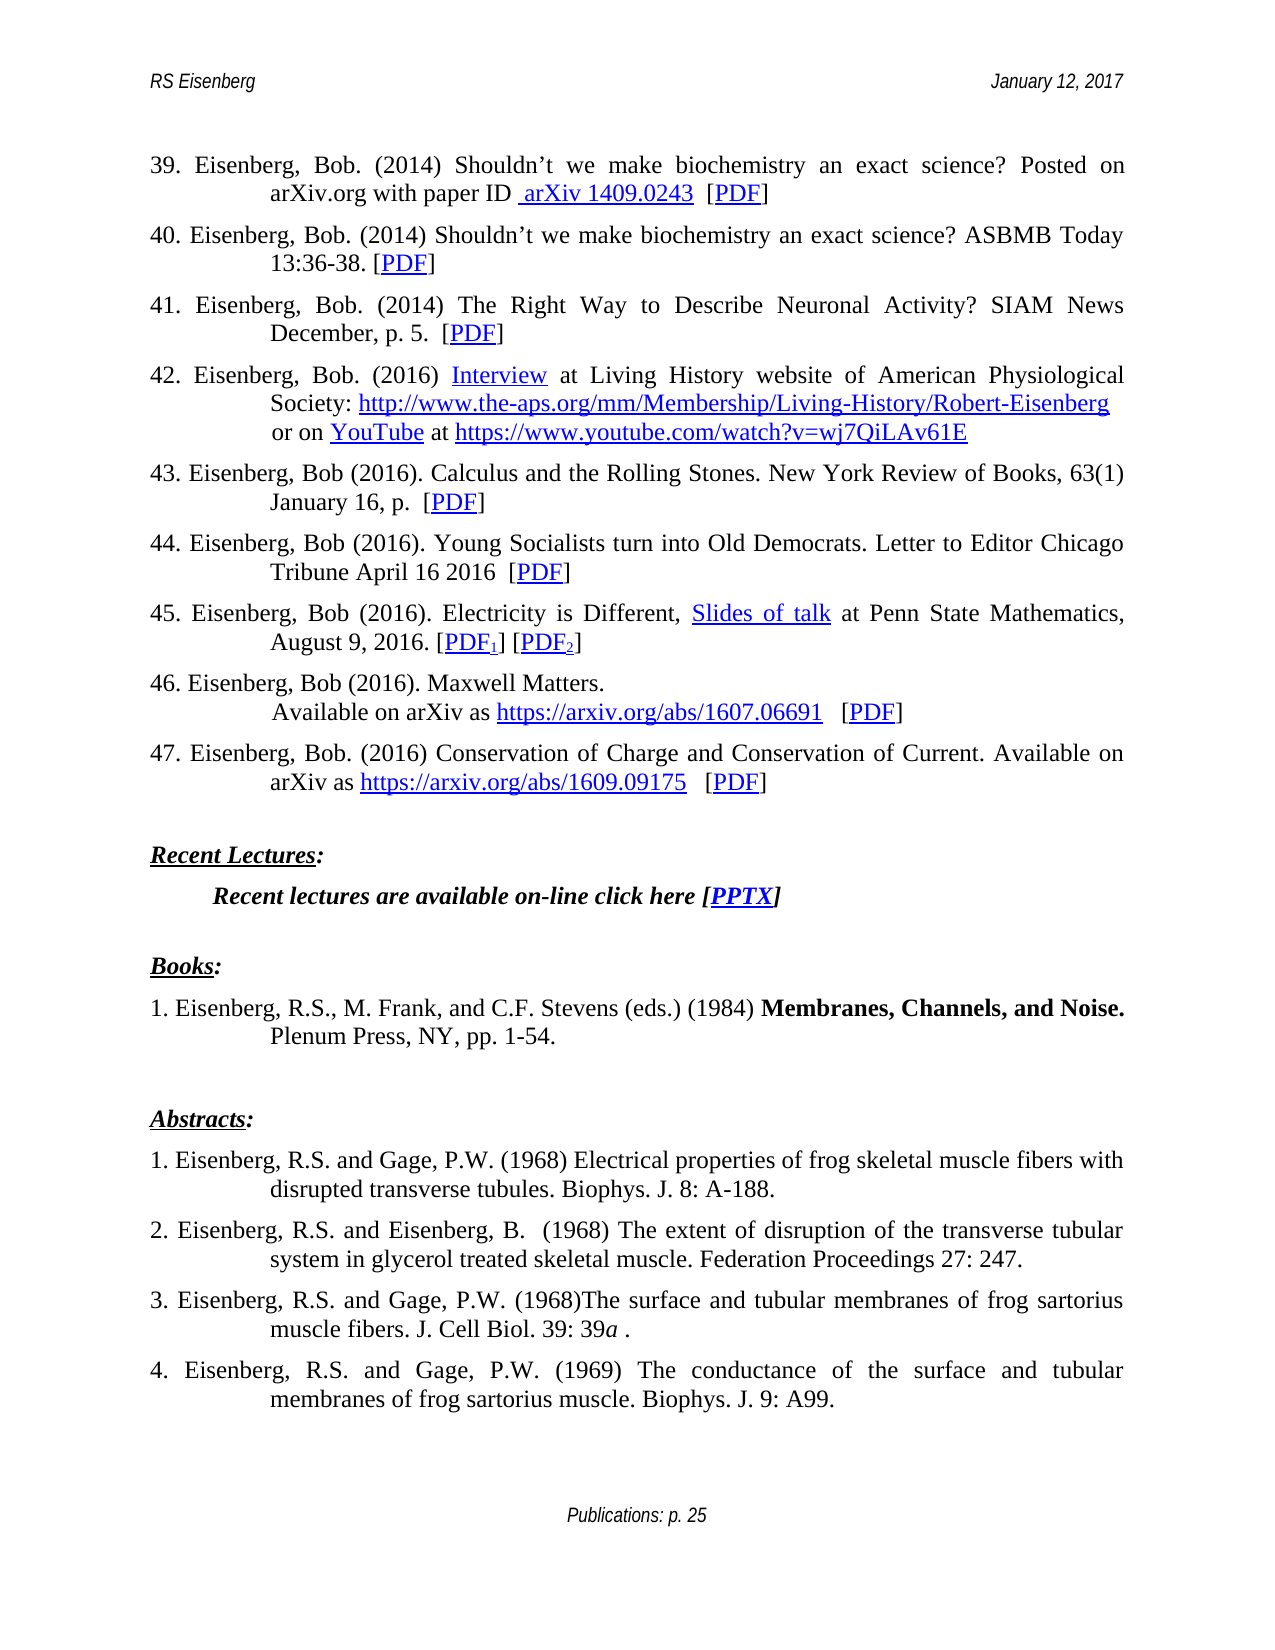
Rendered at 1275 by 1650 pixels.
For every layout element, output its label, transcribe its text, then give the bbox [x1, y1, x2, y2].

text 2. Eisenberg, R.S. and Eisenberg, B. (1968) The extent of disruption of the transverse tubular system in glycerol treated skeletal muscle. Federation Proceedings 27: 247. [150, 1215, 1125, 1273]
text Books: [150, 951, 1125, 980]
text 44. Eisenberg, Bob (2016). Young Socialists turn into Old Democrats. Letter to Editor Chicago Tribune April 16 2016 [PDF] [150, 528, 1125, 586]
text 46. Eisenberg, Bob (2016). Maxwell Matters. [150, 668, 1125, 697]
text 4. Eisenberg, R.S. and Gage, P.W. (1969) The conductance of the surface and tubular membranes of frog sartorius muscle. Biophys. J. 9: A99. [150, 1355, 1125, 1413]
text 43. Eisenberg, Bob (2016). Calculus and the Rolling Stones. New York Review of Books, 63(1) January 16, p. [PDF] [150, 458, 1125, 516]
text Recent lectures are available on-line click here [PPTX] [150, 881, 1125, 910]
text 3. Eisenberg, R.S. and Gage, P.W. (1968)The surface and tubular membranes of frog sartorius muscle fibers. J. Cell Biol. 39: 39a . [150, 1285, 1125, 1343]
text 47. Eisenberg, Bob. (2016) Conservation of Charge and Conservation of Current. Available on arXiv as https://arxiv.org/abs/1609.09175 [PDF] [150, 738, 1125, 796]
text Abstracts: [150, 1104, 1125, 1133]
text 39. Eisenberg, Bob. (2014) Shouldn’t we make biochemistry an exact science? Posted on arXiv.org with paper ID arXiv 1409.0243 [PDF] [150, 150, 1125, 207]
text or on YouTube at https://www.youtube.com/watch?v=wj7QiLAv61E [271, 417, 1125, 446]
text 41. Eisenberg, Bob. (2014) The Right Way to Describe Neuronal Activity? SIAM News December, p. 5. [PDF] [150, 290, 1125, 347]
text 1. Eisenberg, R.S., M. Frank, and C.F. Stevens (eds.) (1984) Membranes, Channels, and Noise. Plenum Press, NY, pp. 1-54. [150, 993, 1125, 1050]
text Recent Lectures: [150, 840, 1125, 869]
text 45. Eisenberg, Bob (2016). Electricity is Different, Slides of talk at Penn State Mathematics, August 9, 2016. [PDF1] [PDF2] [150, 598, 1125, 656]
text Available on arXiv as https://arxiv.org/abs/1607.06691 [PDF] [271, 697, 1125, 726]
text 42. Eisenberg, Bob. (2016) Interview at Living History website of American Physiological Society: http://www.the-aps.org/mm/Membership/Living-History/Robert-Eisenberg [150, 360, 1125, 417]
text 1. Eisenberg, R.S. and Gage, P.W. (1968) Electrical properties of frog skeletal muscle fibers with disrupted transverse tubules. Biophys. J. 8: A-188. [150, 1145, 1125, 1203]
text 40. Eisenberg, Bob. (2014) Shouldn’t we make biochemistry an exact science? ASBMB Today 13:36-38. [PDF] [150, 220, 1125, 277]
